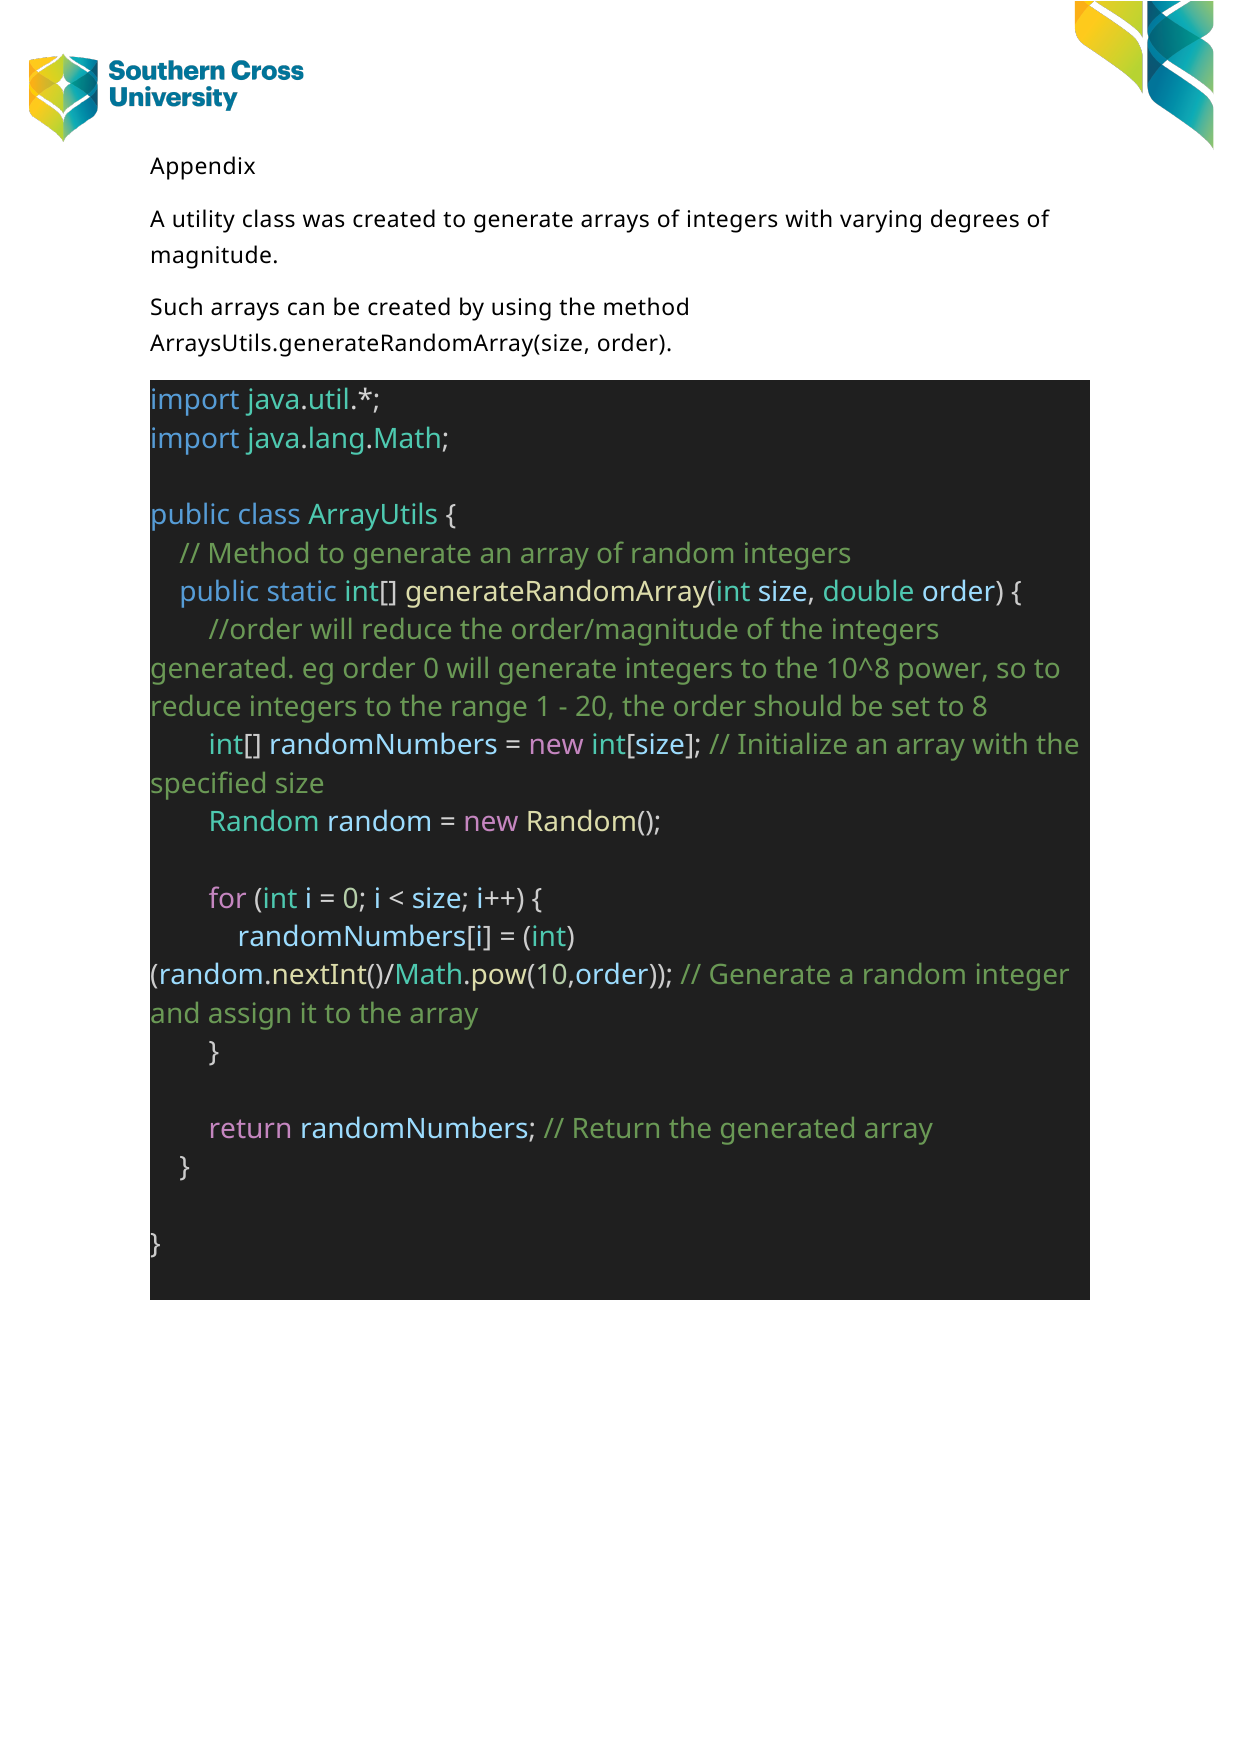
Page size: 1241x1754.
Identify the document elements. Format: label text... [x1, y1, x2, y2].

text public static int[] generateRandomArray(int size, double order) { [150, 571, 1090, 610]
text import java.lang.Math; [150, 418, 1090, 456]
text import java.util.*; [150, 380, 1090, 418]
text Appendix [150, 150, 1090, 181]
text // Method to generate an array of random integers [150, 533, 1090, 571]
text Random random = new Random(); [150, 801, 1090, 840]
text } [150, 1031, 1090, 1070]
text } [150, 1223, 1090, 1261]
text Such arrays can be created by using the method ArraysUtils.generateRandomArray(size, order). [150, 291, 1090, 358]
text return randomNumbers; // Return the generated array [150, 1108, 1090, 1146]
picture [20, 49, 319, 146]
text int[] randomNumbers = new int[size]; // Initialize an array with the specified size [150, 725, 1090, 801]
text for (int i = 0; i < size; i++) { [150, 878, 1090, 916]
picture [1067, 1, 1214, 153]
text //order will reduce the order/magnitude of the integers generated. eg order 0 will generate integers to the 10^8 power, so to reduce integers to the range 1 - 20, the order should be set to 8 [150, 610, 1090, 725]
text } [150, 1146, 1090, 1185]
text randomNumbers[i] = (int) (random.nextInt()/Math.pow(10,order)); // Generate a random integer and assign it to the array [150, 916, 1090, 1031]
text A utility class was created to generate arrays of integers with varying degrees of magnitude. [150, 203, 1090, 270]
text public class ArrayUtils { [150, 495, 1090, 533]
